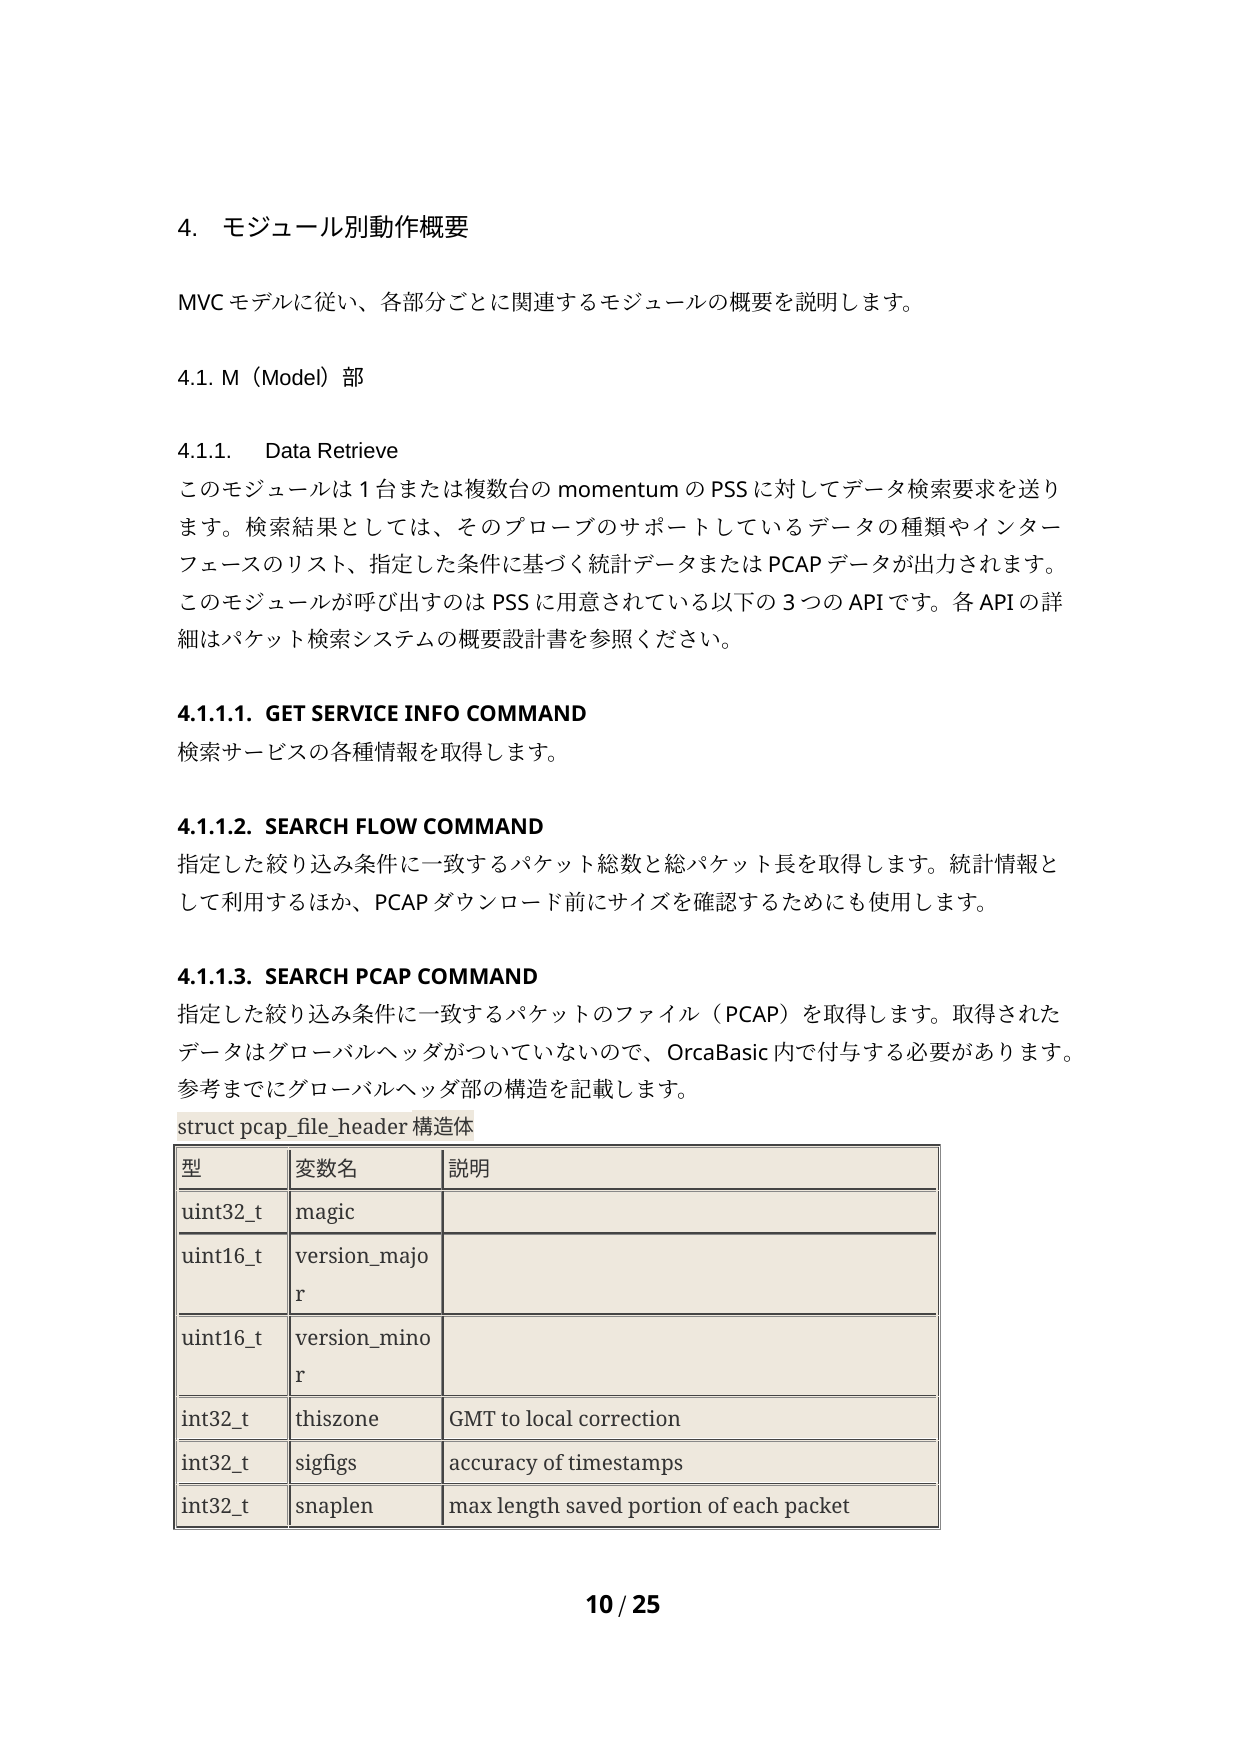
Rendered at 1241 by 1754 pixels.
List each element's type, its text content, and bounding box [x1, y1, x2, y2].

table_cell [444, 1313, 938, 1395]
table_cell thiszone [291, 1398, 441, 1438]
table_cell [444, 1188, 938, 1232]
table_header 型 [177, 1146, 289, 1188]
table_cell int32_t [177, 1483, 289, 1526]
subtitle GET SERVICE INFO COMMAND [177, 694, 1063, 732]
table_cell sigfigs [291, 1442, 441, 1482]
text このモジュールは1台または複数台のmomentumのPSSに対してデータ検索要求を送ります。検索結果としては、そのプローブのサポートしているデータの種類やインターフェースのリスト、指定した条件に基づく統計データまたはPCAPデータが出力されます。 [177, 469, 1063, 582]
table_cell version_minor [291, 1317, 441, 1395]
table_cell snaplen [289, 1486, 442, 1526]
table_cell int32_t [175, 1395, 289, 1438]
table_cell accuracy of timestamps [444, 1439, 938, 1482]
table_cell version_major [291, 1235, 441, 1313]
subtitle SEARCH PCAP COMMAND [177, 957, 1063, 994]
text このモジュールが呼び出すのはPSSに用意されている以下の3つのAPIです。各APIの詳細はパケット検索システムの概要設計書を参照ください。 [177, 582, 1063, 657]
subtitle モジュール別動作概要 [177, 207, 1063, 244]
table_cell uint16_t [177, 1313, 287, 1395]
table_cell max length saved portion of each packet [442, 1483, 938, 1526]
text struct pcap_file_header構造体 [177, 1107, 1063, 1144]
text MVCモデルに従い、各部分ごとに関連するモジュールの概要を説明します。 [177, 282, 1063, 319]
subtitle Data Retrieve [177, 432, 1063, 469]
table_cell GMT to local correction [442, 1395, 939, 1438]
table_header 説明 [442, 1148, 938, 1188]
table_cell uint16_t [177, 1232, 287, 1313]
text 検索サービスの各種情報を取得します。 [177, 732, 1063, 769]
table_header 変数名 [289, 1148, 442, 1188]
subtitle M（Model）部 [177, 357, 1063, 394]
table_cell magic [291, 1192, 441, 1232]
subtitle SEARCH FLOW COMMAND [177, 807, 1063, 844]
table_cell uint32_t [177, 1188, 287, 1232]
text 指定した絞り込み条件に一致するパケット総数と総パケット長を取得します。統計情報として利用するほか、PCAPダウンロード前にサイズを確認するためにも使用します。 [177, 844, 1063, 919]
table_cell [444, 1232, 938, 1313]
table_cell int32_t [177, 1439, 287, 1482]
text 指定した絞り込み条件に一致するパケットのファイル（PCAP）を取得します。取得されたデータはグローバルヘッダがついていないので、OrcaBasic内で付与する必要があります。参考までにグローバルヘッダ部の構造を記載します。 [177, 994, 1063, 1107]
